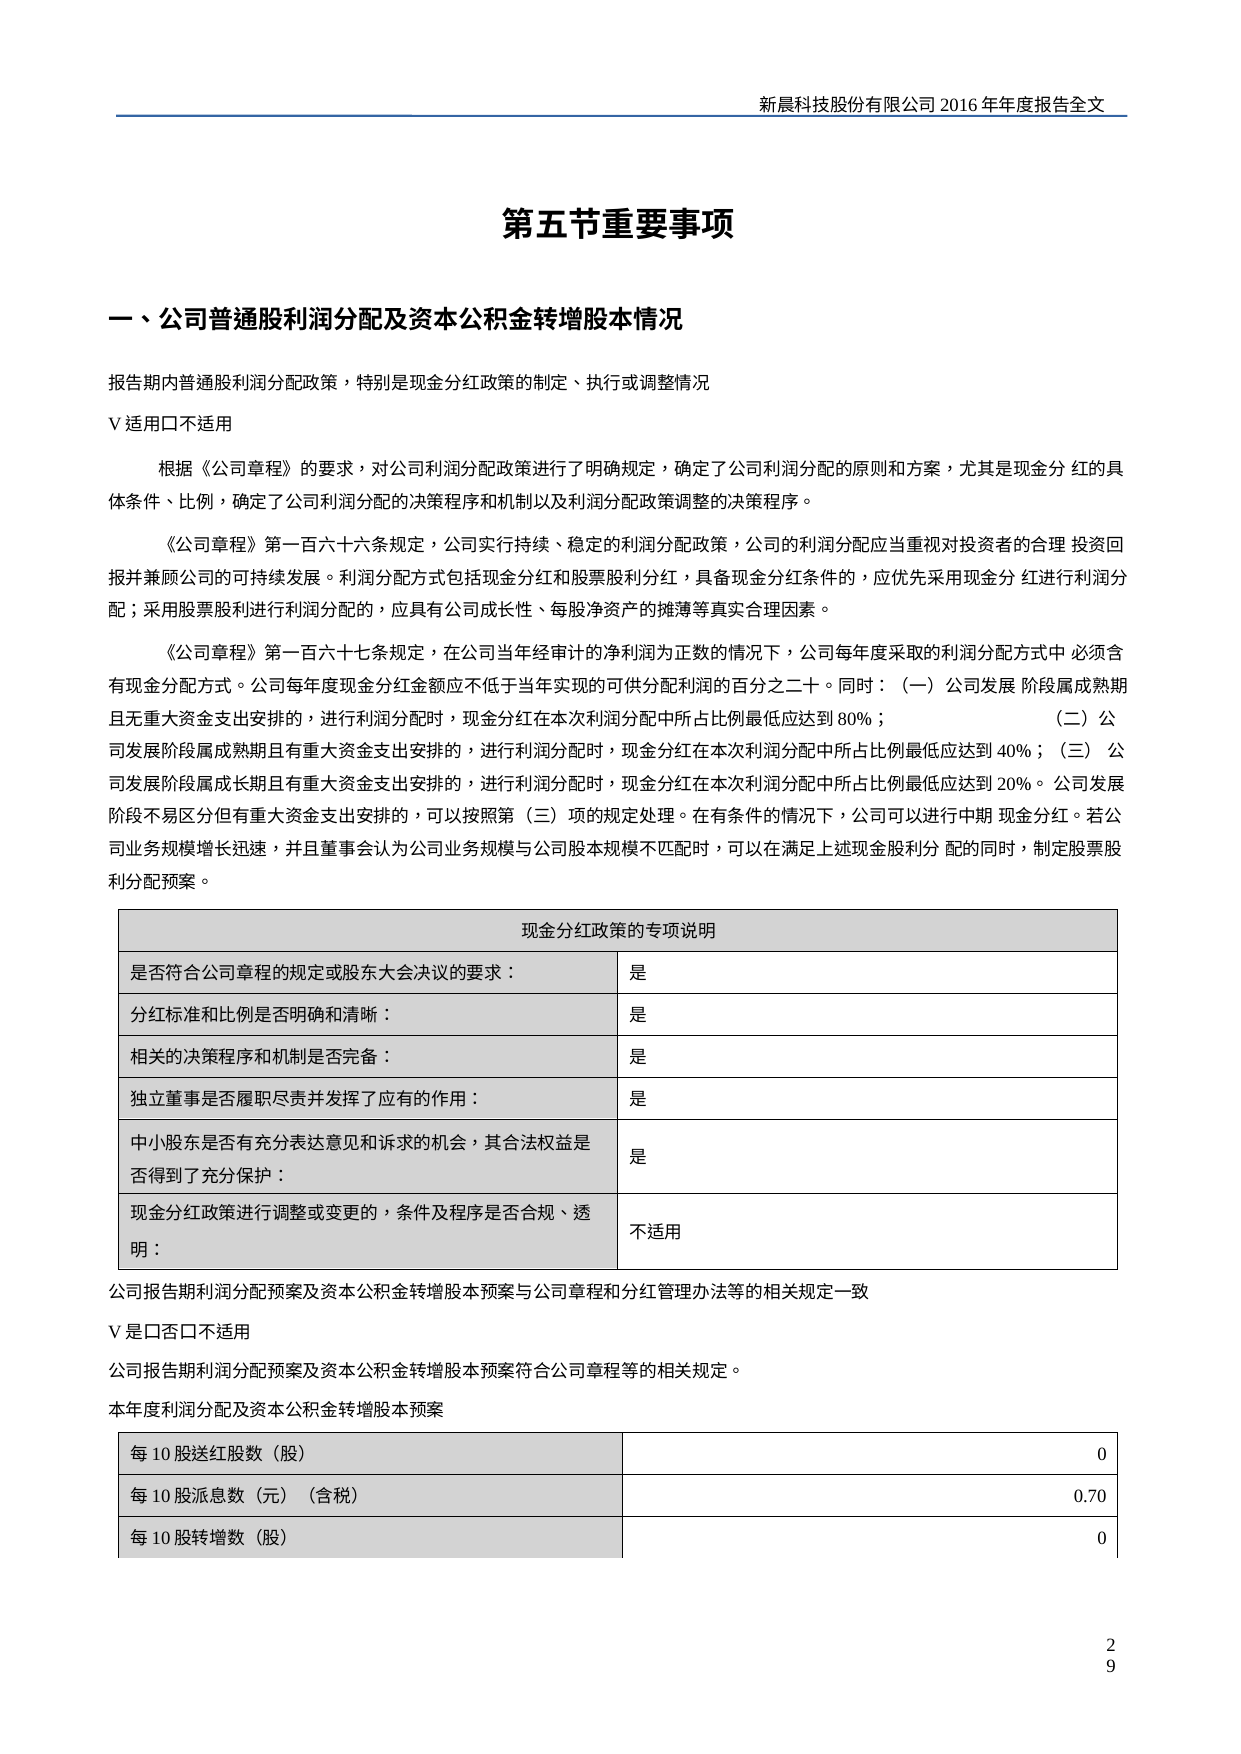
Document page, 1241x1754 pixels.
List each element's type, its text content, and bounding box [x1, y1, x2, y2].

text V是口否口不适用 [108, 1319, 1128, 1344]
text 司发展阶段属成熟期且有重大资金支出安排的，进行利润分配时，现金分红在本次利润分配中所占比例最低应达到40%；（三） 公司发展阶段属成长期且有重大资金支出安排的，进行利润分配时，现金分红在本次利润分配中所占比例最低应达到20%。 公司发展阶段不易区分但有重大资金支出安排的，可以按照第（三）项的规定处理。在有条件的情况下，公司可以进行中期 现金分红。若公司业务规模增长迅速，并且董事会认为公司业务规模与公司股本规模不匹配时，可以在满足上述现金股利分 配的同时，制定股票股利分配预案。 [108, 732, 1128, 894]
text 第五节重要事项 [108, 201, 1128, 246]
text 《公司章程》第一百六十六条规定，公司实行持续、稳定的利润分配政策，公司的利润分配应当重视对投资者的合理 投资回报并兼顾公司的可持续发展。利润分配方式包括现金分红和股票股利分红，具备现金分红条件的，应优先采用现金分 红进行利润分配；采用股票股利进行利润分配的，应具有公司成长性、每股净资产的摊薄等真实合理因素。 [108, 525, 1128, 623]
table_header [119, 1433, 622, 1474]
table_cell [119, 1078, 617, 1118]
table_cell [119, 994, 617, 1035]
text 报告期内普通股利润分配政策，特别是现金分红政策的制定、执行或调整情况 [108, 363, 1128, 396]
text V适用口不适用 [108, 411, 1128, 436]
text 根据《公司章程》的要求，对公司利润分配政策进行了明确规定，确定了公司利润分配的原则和方案，尤其是现金分 红的具体条件、比例，确定了公司利润分配的决策程序和机制以及利润分配政策调整的决策程序。 [108, 449, 1128, 515]
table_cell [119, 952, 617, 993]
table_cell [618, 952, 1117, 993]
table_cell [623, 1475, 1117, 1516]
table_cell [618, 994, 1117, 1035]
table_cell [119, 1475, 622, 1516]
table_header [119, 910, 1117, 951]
text 公司报告期利润分配预案及资本公积金转增股本预案符合公司章程等的相关规定。 [108, 1359, 1128, 1383]
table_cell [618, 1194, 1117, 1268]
text 本年度利润分配及资本公积金转增股本预案 [108, 1398, 1128, 1422]
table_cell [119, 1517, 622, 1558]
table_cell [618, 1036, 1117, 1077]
text 《公司章程》第一百六十七条规定，在公司当年经审计的净利润为正数的情况下，公司每年度采取的利润分配方式中 必须含有现金分配方式。公司每年度现金分红金额应不低于当年实现的可供分配利润的百分之二十。同时：（一）公司发展 阶段属成熟期且无重大资金支出安排的，进行利润分配时，现金分红在本次利润分配中所占比例最低应达到80%； （二）公 [108, 634, 1128, 732]
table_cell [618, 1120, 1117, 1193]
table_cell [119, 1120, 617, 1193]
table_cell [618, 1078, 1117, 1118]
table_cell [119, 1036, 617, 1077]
text 一、公司普通股利润分配及资本公积金转增股本情况 [108, 302, 1128, 336]
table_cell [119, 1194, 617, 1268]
text 公司报告期利润分配预案及资本公积金转增股本预案与公司章程和分红管理办法等的相关规定一致 [108, 1280, 1128, 1304]
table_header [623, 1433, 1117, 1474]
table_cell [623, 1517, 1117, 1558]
